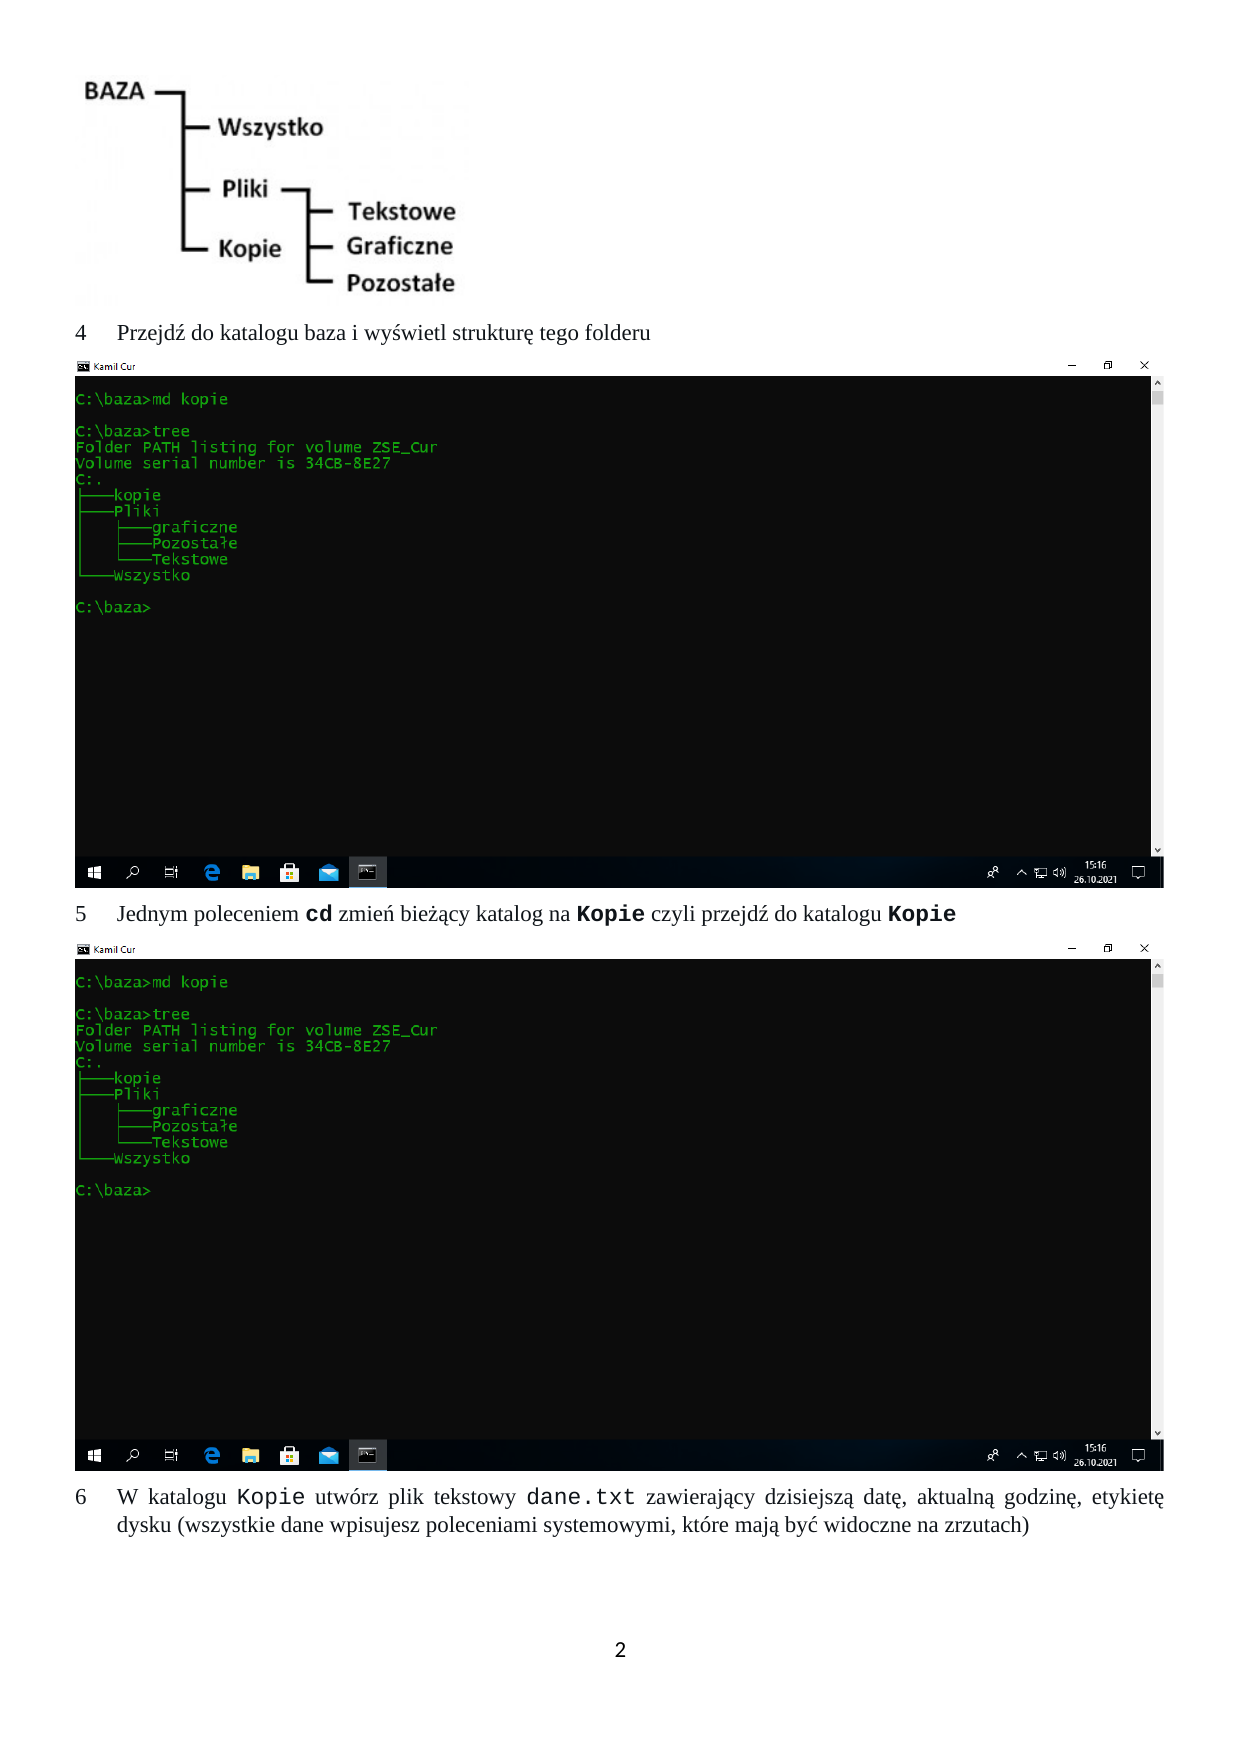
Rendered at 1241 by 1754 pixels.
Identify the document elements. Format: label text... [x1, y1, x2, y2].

picture [75, 941, 1164, 1471]
text 4 Przejdź do katalogu baza i wyświetl strukturę tego folderu [75, 318, 1165, 345]
picture [75, 357, 1164, 888]
text 5 Jednym poleceniem cd zmień bieżący katalog na Kopie czyli przejdź do katalogu Kopie [75, 900, 1165, 928]
text 6 W katalogu Kopie utwórz plik tekstowy dane.txt zawierający dzisiejszą datę, aktualną godzinę, etykietę dysku (wszystkie dane wpisujesz poleceniami systemowymi, które mają być widoczne na zrzutach) [75, 1483, 1165, 1538]
picture [75, 75, 469, 306]
